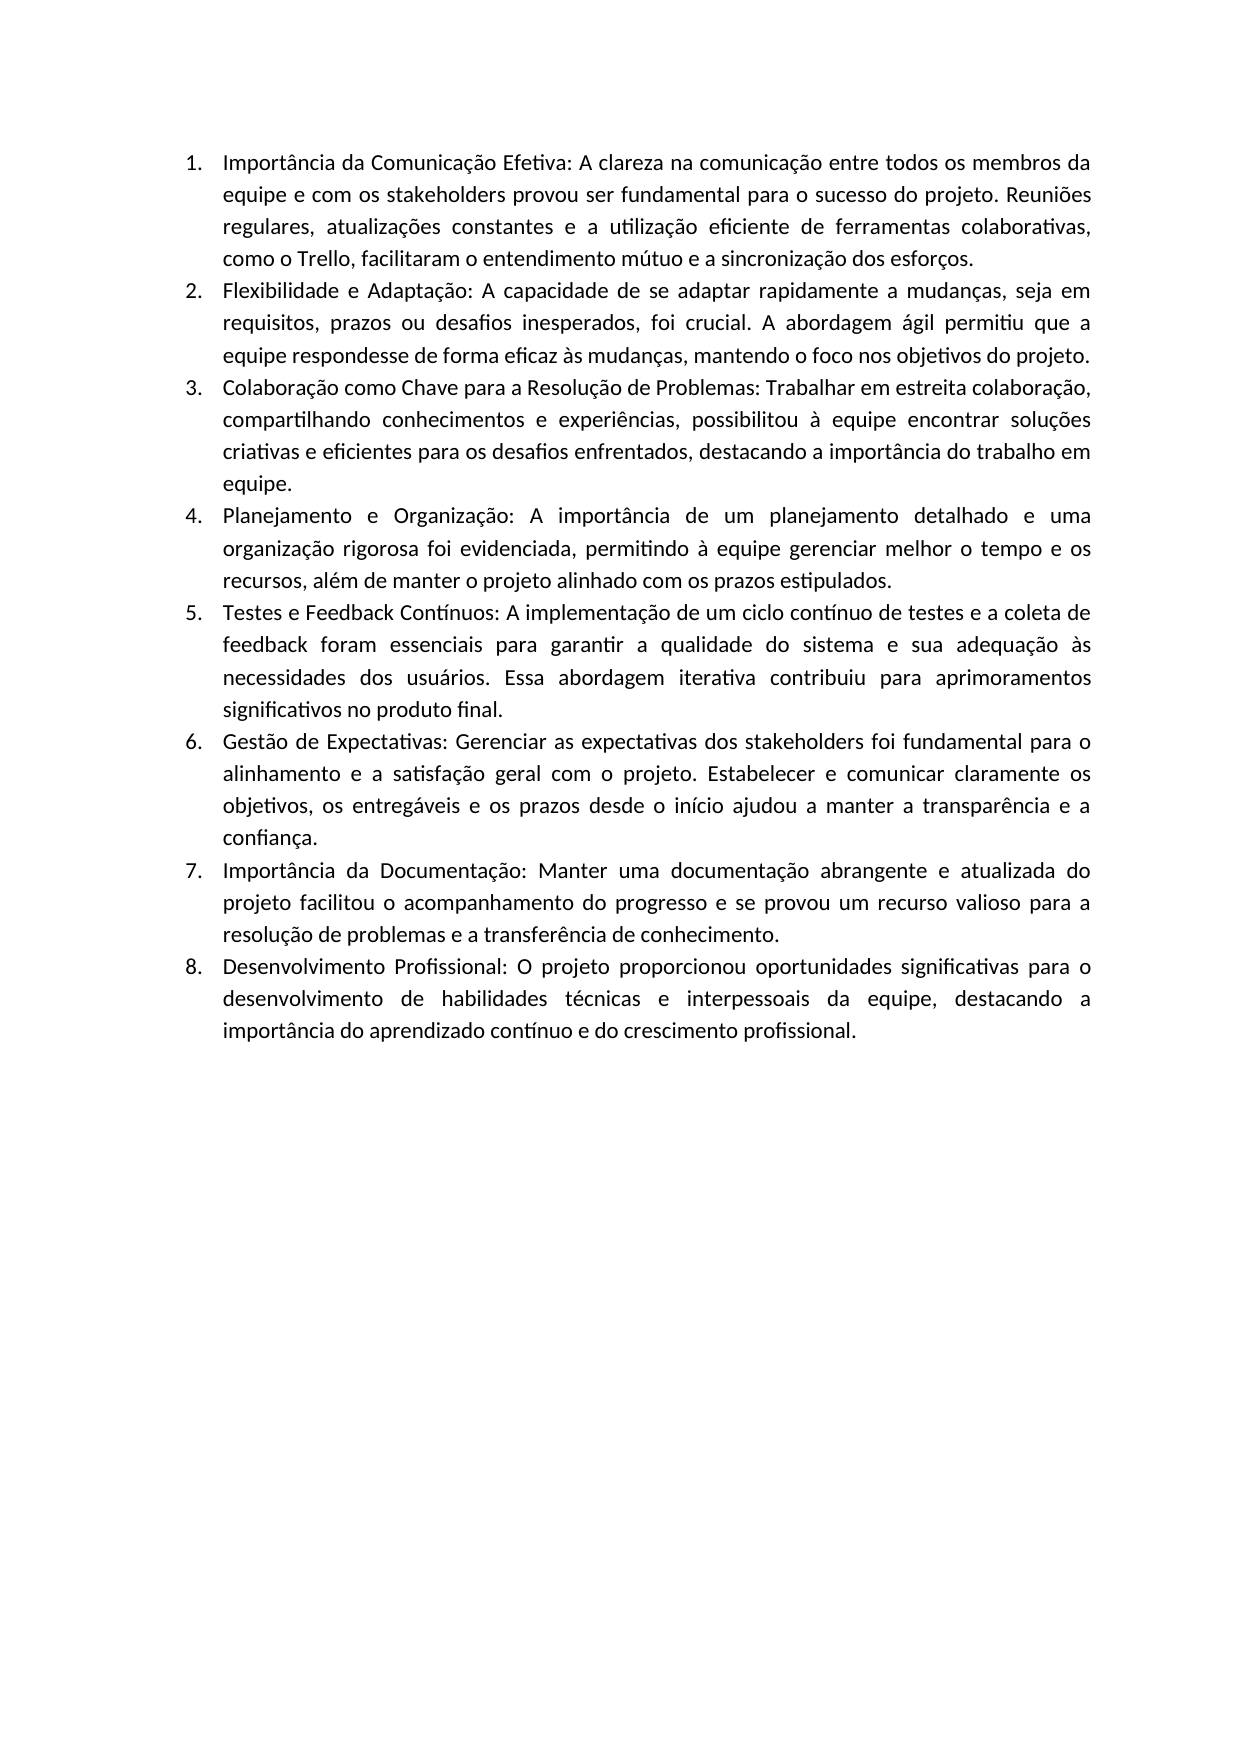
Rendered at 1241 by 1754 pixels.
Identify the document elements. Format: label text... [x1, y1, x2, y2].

list Importância da Comunicação Efetiva: A clareza na comunicação entre todos os membros da equipe e com os stakeholders provou ser fundamental para o sucesso do projeto. Reuniões regulares, atualizações constantes e a utilização eficiente de ferramentas colaborativas, como o Trello, facilitaram o entendimento mútuo e a sincronização dos esforços. [185, 148, 1093, 272]
list Colaboração como Chave para a Resolução de Problemas: Trabalhar em estreita colaboração, compartilhando conhecimentos e experiências, possibilitou à equipe encontrar soluções criativas e eficientes para os desafios enfrentados, destacando a importância do trabalho em equipe. [185, 373, 1093, 497]
list Gestão de Expectativas: Gerenciar as expectativas dos stakeholders foi fundamental para o alinhamento e a satisfação geral com o projeto. Estabelecer e comunicar claramente os objetivos, os entregáveis e os prazos desde o início ajudou a manter a transparência e a confiança. [185, 727, 1093, 852]
list Planejamento e Organização: A importância de um planejamento detalhado e uma organização rigorosa foi evidenciada, permitindo à equipe gerenciar melhor o tempo e os recursos, além de manter o projeto alinhado com os prazos estipulados. [185, 502, 1093, 594]
list Desenvolvimento Profissional: O projeto proporcionou oportunidades significativas para o desenvolvimento de habilidades técnicas e interpessoais da equipe, destacando a importância do aprendizado contínuo e do crescimento profissional. [185, 952, 1093, 1045]
list Testes e Feedback Contínuos: A implementação de um ciclo contínuo de testes e a coleta de feedback foram essenciais para garantir a qualidade do sistema e sua adequação às necessidades dos usuários. Essa abordagem iterativa contribuiu para aprimoramentos significativos no produto final. [185, 598, 1093, 723]
list Flexibilidade e Adaptação: A capacidade de se adaptar rapidamente a mudanças, seja em requisitos, prazos ou desafios inesperados, foi crucial. A abordagem ágil permitiu que a equipe respondesse de forma eficaz às mudanças, mantendo o foco nos objetivos do projeto. [185, 276, 1093, 369]
list Importância da Documentação: Manter uma documentação abrangente e atualizada do projeto facilitou o acompanhamento do progresso e se provou um recurso valioso para a resolução de problemas e a transferência de conhecimento. [185, 856, 1093, 948]
